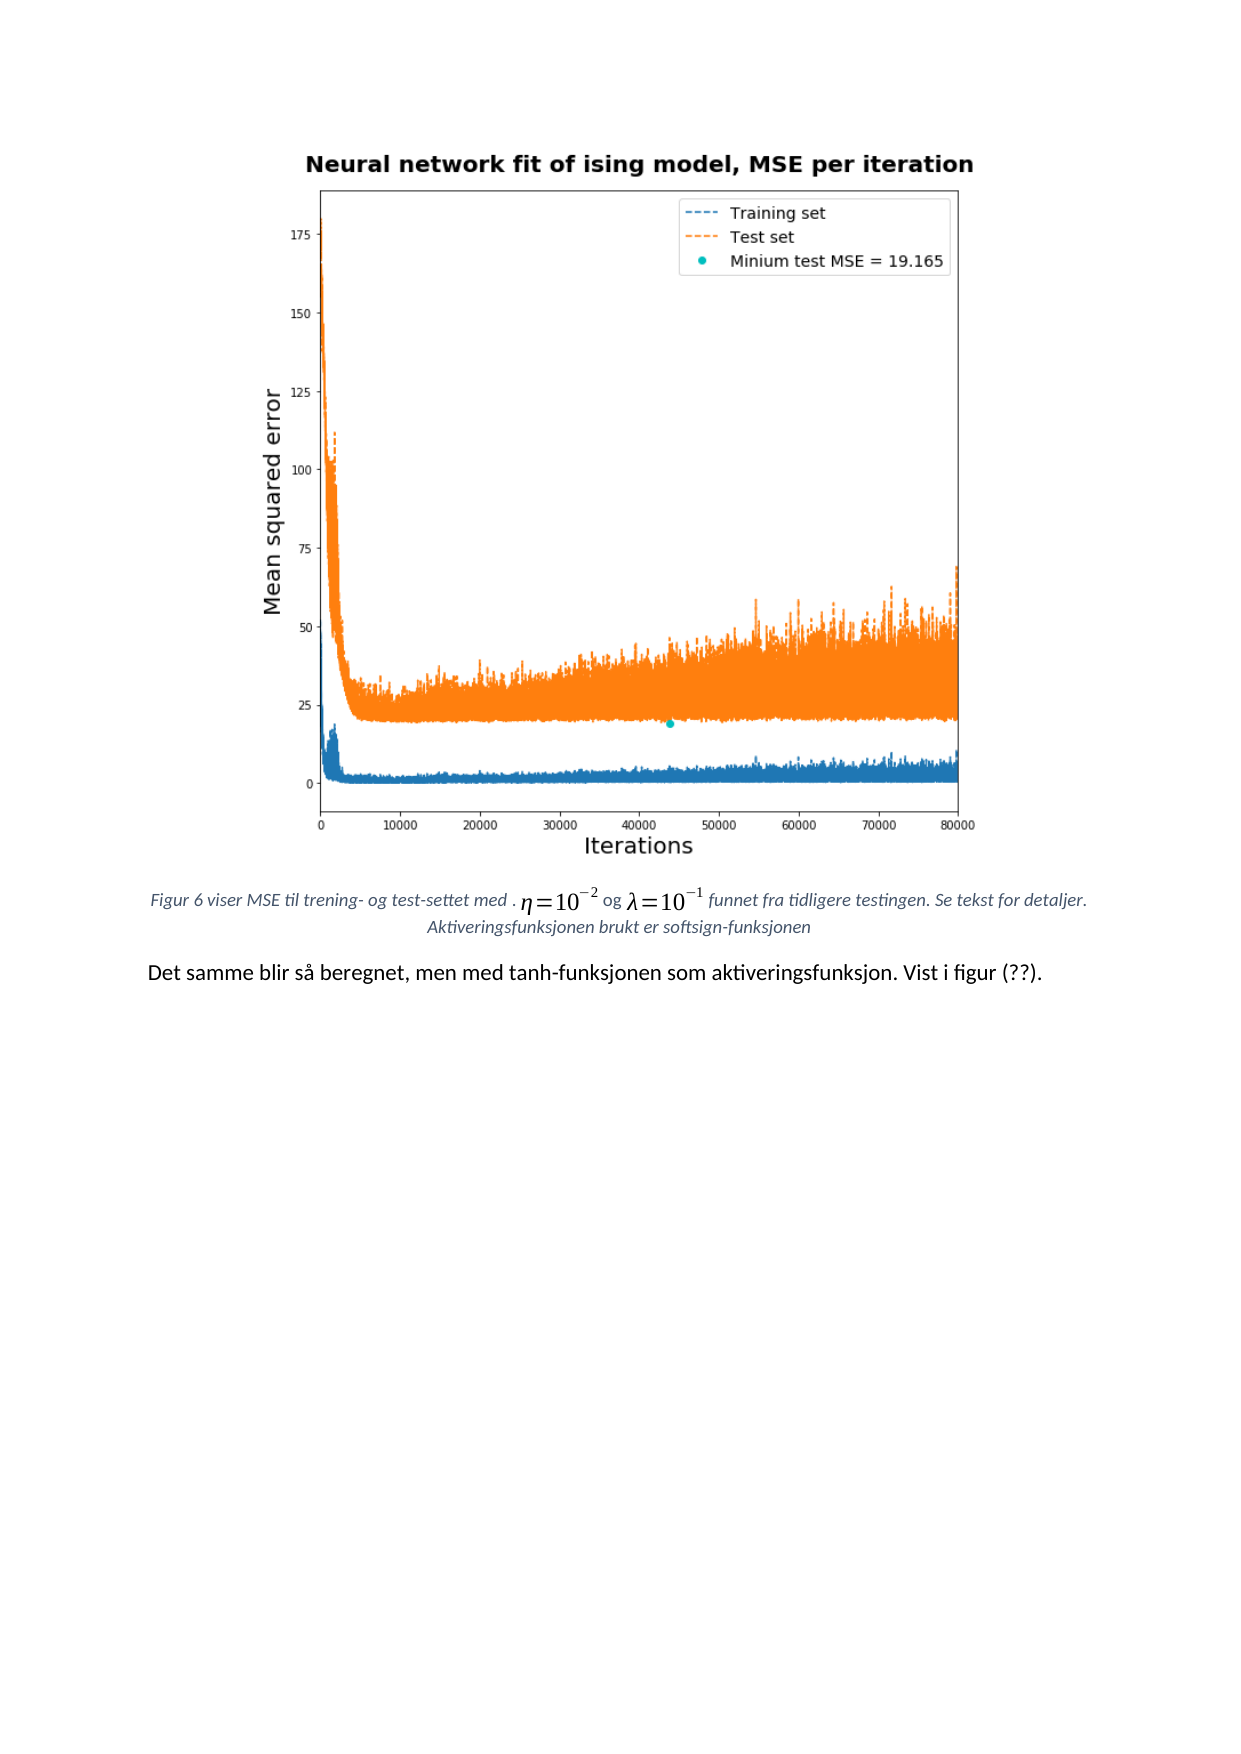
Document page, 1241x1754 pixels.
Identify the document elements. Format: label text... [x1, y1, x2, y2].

text Det samme blir så beregnet, men med tanh-funksjonen som aktiveringsfunksjon. Vist i figur (??). [148, 958, 1093, 987]
text Figur 6 viser MSE til trening- og test-settet med . og funnet fra tidligere testingen. Se tekst for detaljer. Aktiveringsfunksjonen brukt er softsign-funksjonen [148, 884, 1093, 938]
picture [257, 147, 984, 865]
